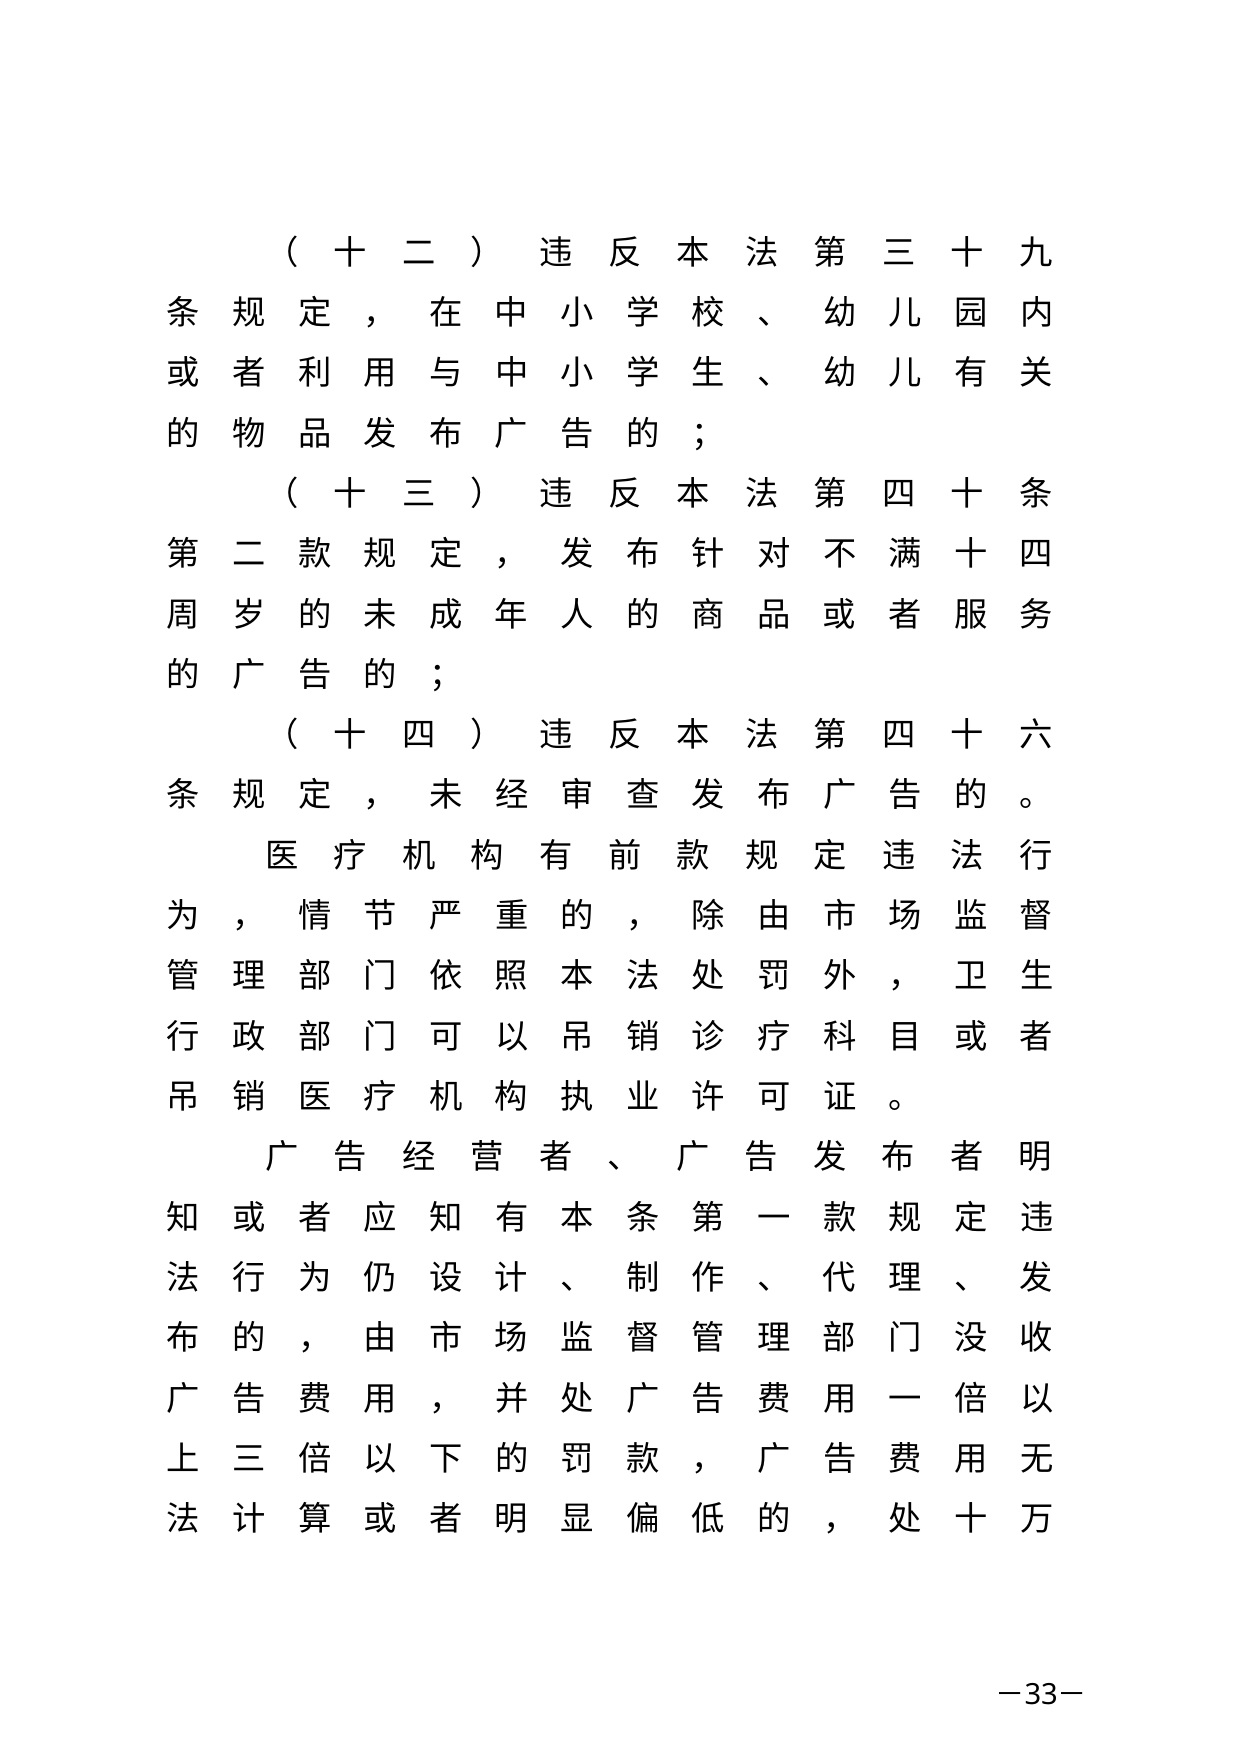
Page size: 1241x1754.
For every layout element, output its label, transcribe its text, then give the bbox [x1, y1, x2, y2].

text （十三）违反本法第四十条第二款规定，发布针对不满十四周岁的未成年人的商品或者服务的广告的； [167, 461, 1085, 702]
text （十四）违反本法第四十六条规定，未经审查发布广告的。 [167, 702, 1085, 822]
text （十二）违反本法第三十九条规定，在中小学校、幼儿园内或者利用与中小学生、幼儿有关的物品发布广告的； [167, 219, 1085, 461]
text 医疗机构有前款规定违法行为，情节严重的，除由市场监督管理部门依照本法处罚外，卫生行政部门可以吊销诊疗科目或者吊销医疗机构执业许可证。 [167, 822, 1085, 1124]
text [167, 1124, 1085, 1546]
